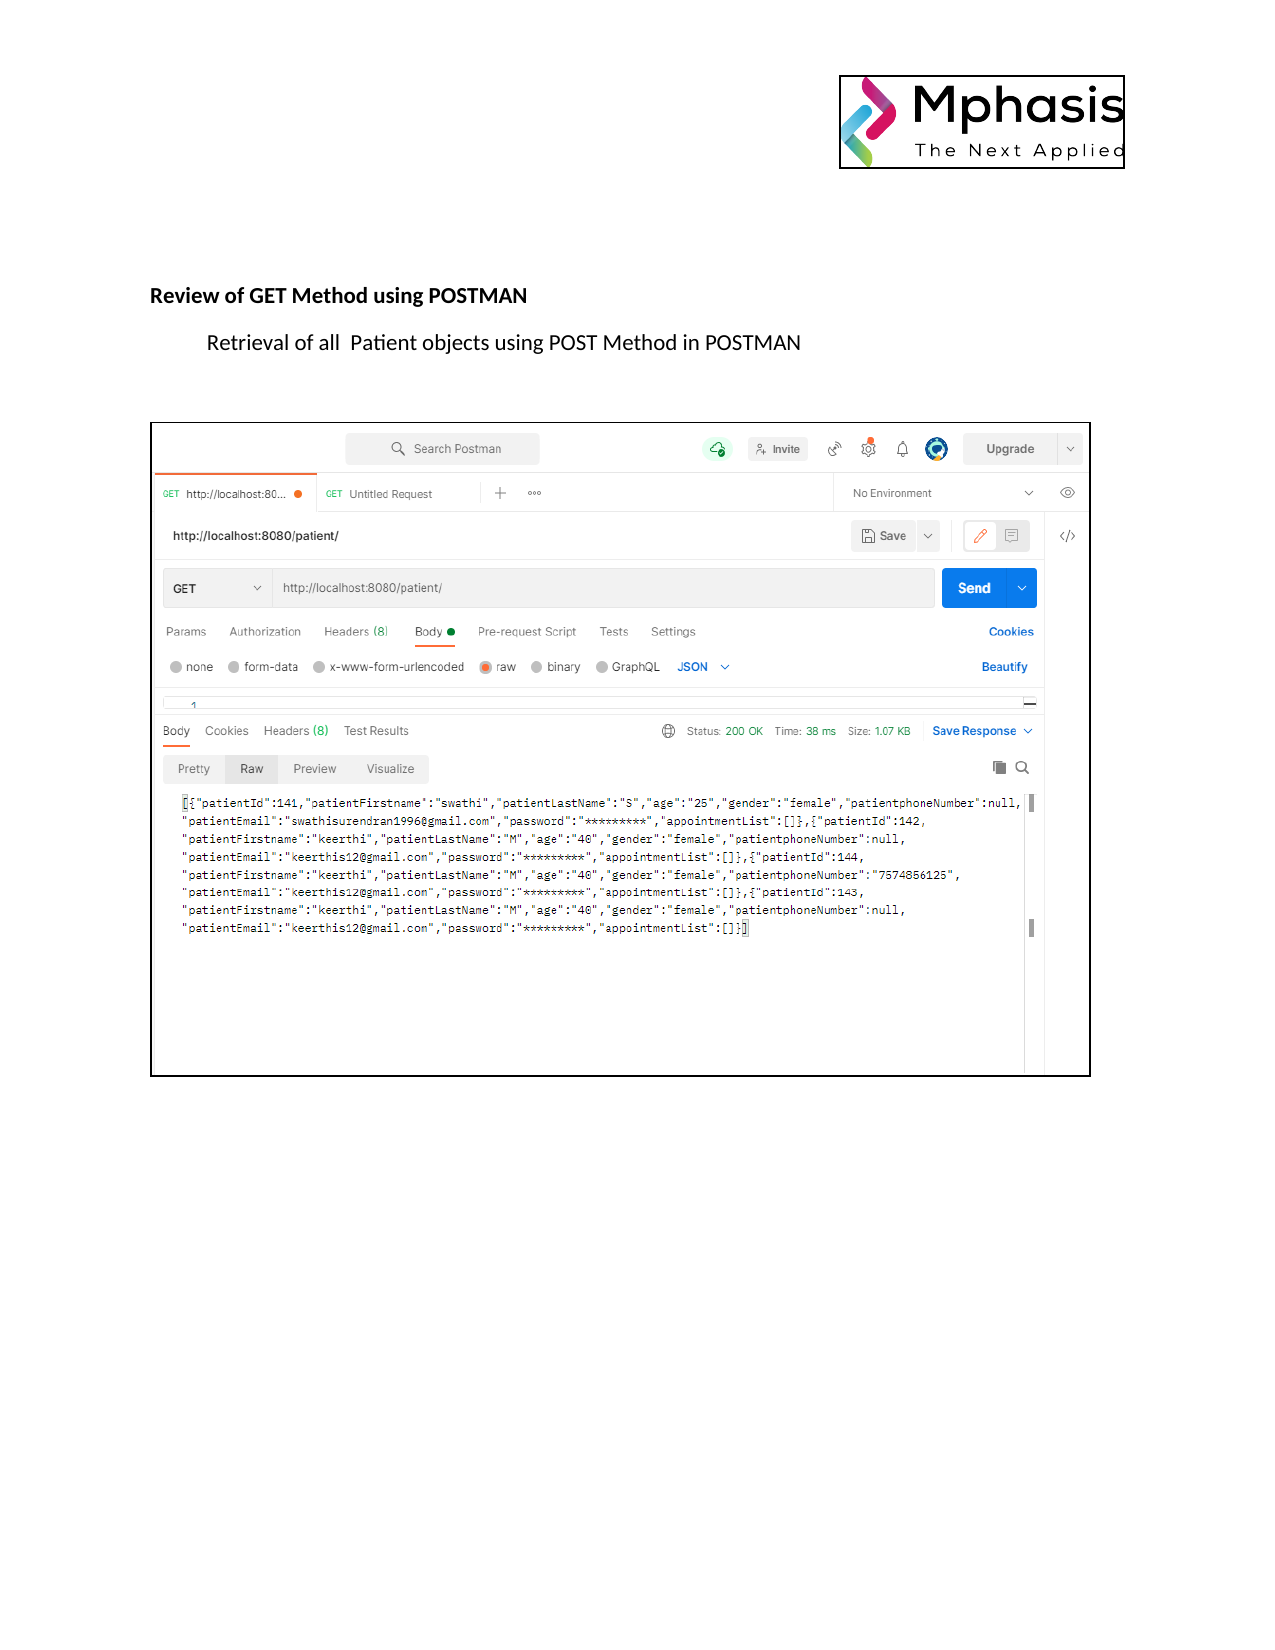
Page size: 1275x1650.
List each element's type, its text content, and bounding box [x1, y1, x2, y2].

picture [841, 77, 1123, 167]
text Retrieval of all Patient objects using POST Method in POSTMAN [150, 328, 1125, 356]
text Review of GET Method using POSTMAN [150, 281, 1125, 309]
picture [152, 423, 1089, 1075]
